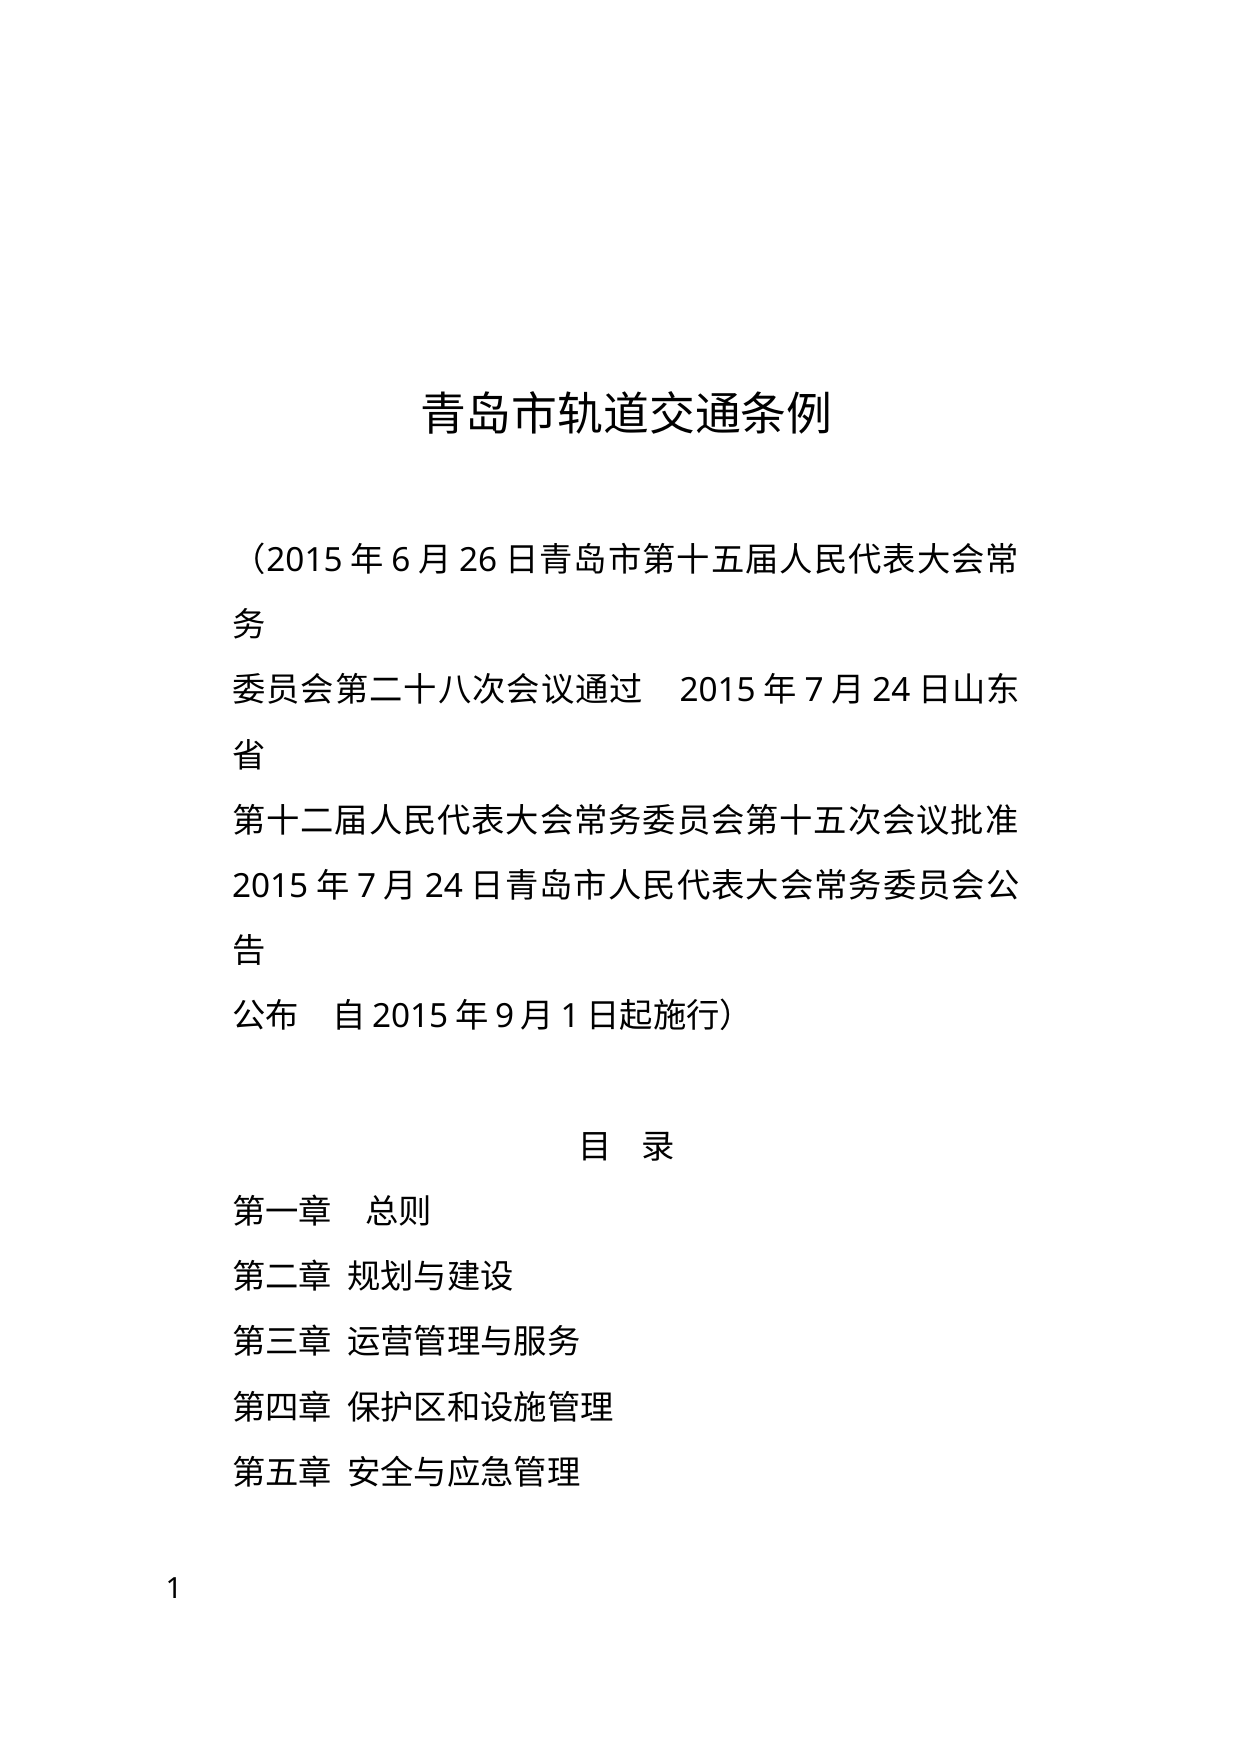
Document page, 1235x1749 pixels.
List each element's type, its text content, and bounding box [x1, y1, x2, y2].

text 委员会第二十八次会议通过 2015年7月24日山东省 [232, 655, 1020, 785]
text 第十二届人民代表大会常务委员会第十五次会议批准2015年7月24日青岛市人民代表大会常务委员会公告 [232, 785, 1020, 981]
text 第二章 规划与建设 [165, 1242, 1087, 1307]
text 公布 自2015年9月1日起施行） [232, 981, 1020, 1046]
text 第四章 保护区和设施管理 [165, 1372, 1087, 1437]
text 青岛市轨道交通条例 [165, 361, 1087, 459]
text （2015年6月26日青岛市第十五届人民代表大会常务 [232, 524, 1020, 655]
text 第五章 安全与应急管理 [165, 1437, 1087, 1502]
text 第三章 运营管理与服务 [165, 1307, 1087, 1372]
text 第一章 总则 [165, 1176, 1087, 1242]
text 目 录 [165, 1111, 1087, 1176]
